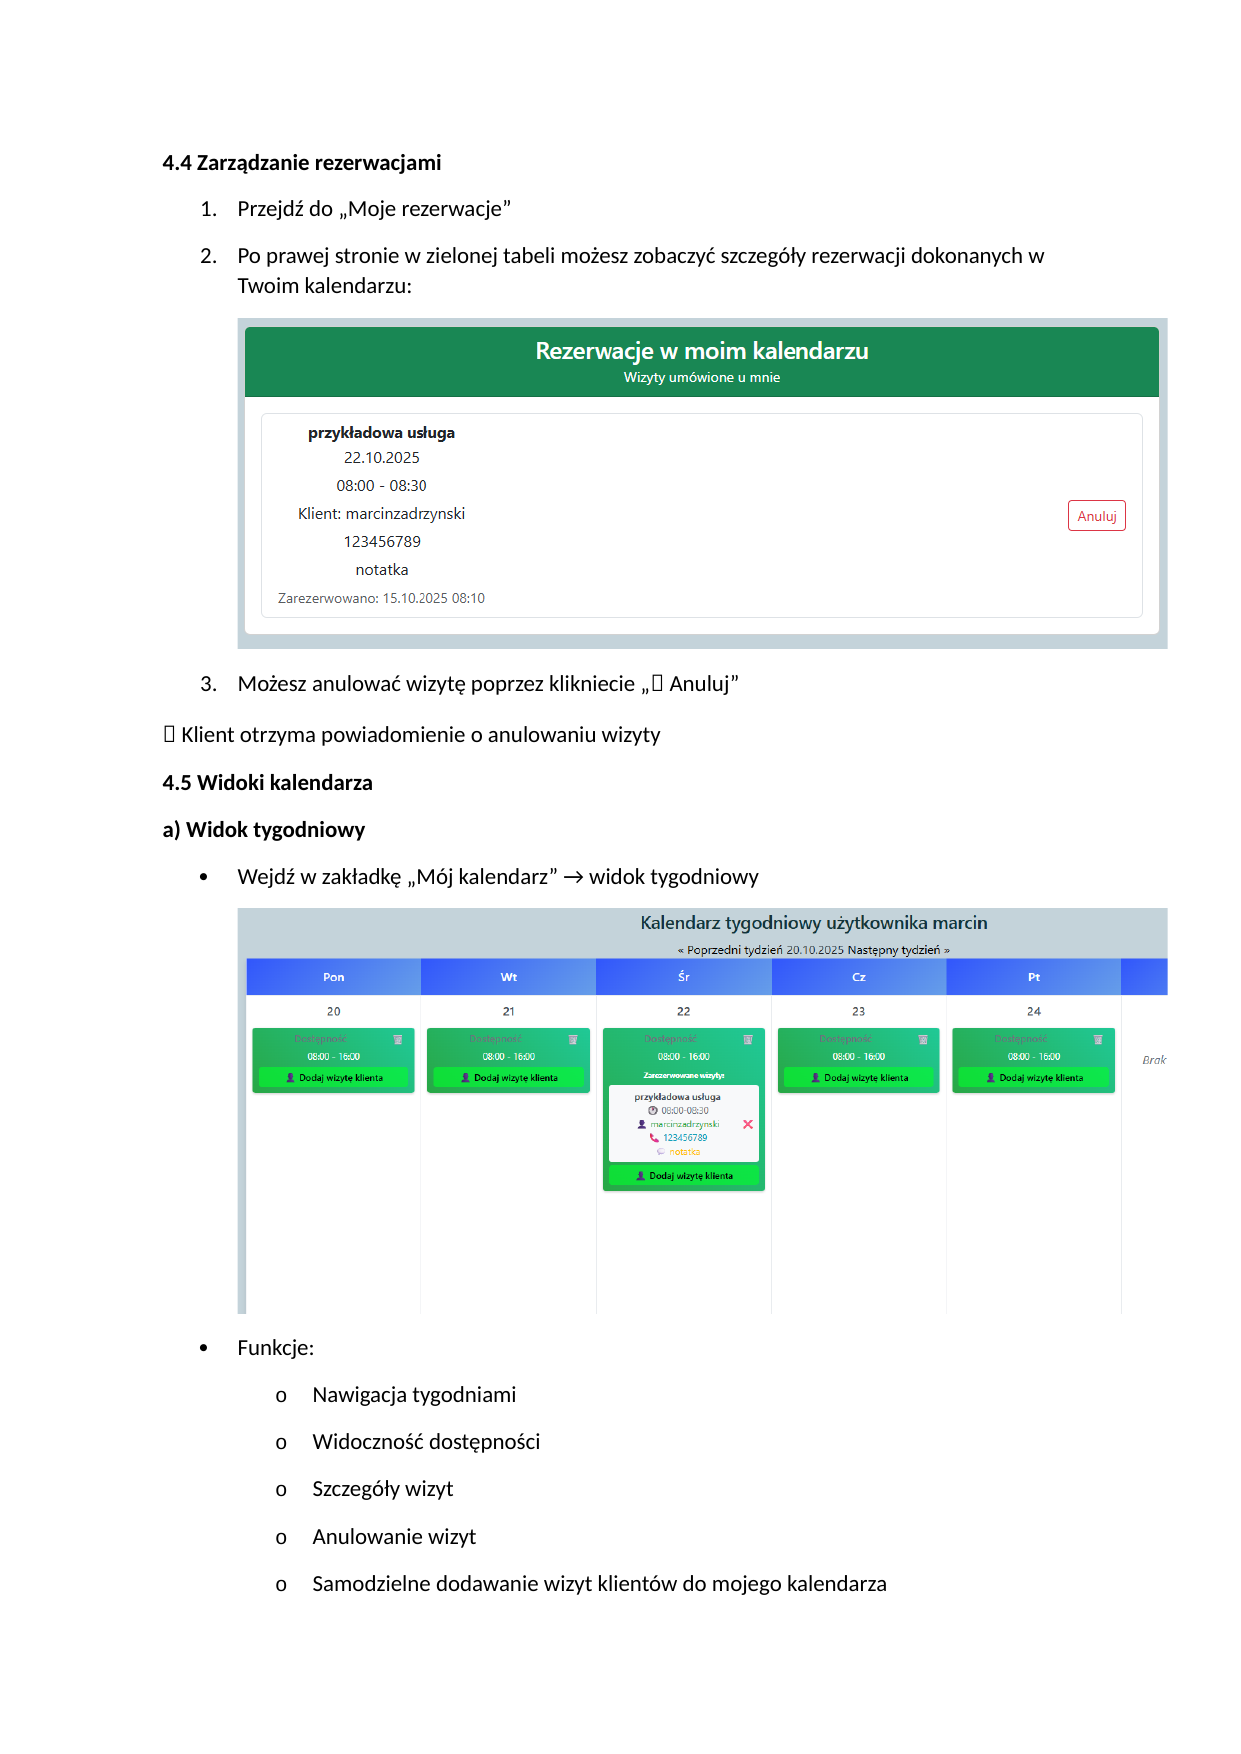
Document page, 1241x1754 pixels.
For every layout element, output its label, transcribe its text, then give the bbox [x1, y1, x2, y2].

list Szczegóły wizyt [275, 1474, 1093, 1503]
picture [237, 318, 1168, 649]
list Funkcje: [200, 1333, 1093, 1361]
text 4.4 Zarządzanie rezerwacjami [162, 148, 1093, 176]
list Możesz anulować wizytę poprzez klikniecie „❌ Anuluj” [200, 667, 1093, 698]
list Wejdź w zakładkę „Mój kalendarz” → widok tygodniowy [200, 862, 1093, 890]
picture [237, 908, 1168, 1314]
list Widoczność dostępności [275, 1427, 1093, 1456]
list Anulowanie wizyt [275, 1522, 1093, 1551]
text 4.5 Widoki kalendarza [162, 768, 1093, 796]
list Samodzielne dodawanie wizyt klientów do mojego kalendarza [275, 1569, 1093, 1598]
text a) Widok tygodniowy [162, 815, 1093, 843]
list Nawigacja tygodniami [275, 1380, 1093, 1408]
list Po prawej stronie w zielonej tabeli możesz zobaczyć szczegóły rezerwacji dokonanych w Twoim kalendarzu: [200, 241, 1093, 299]
list Przejdź do „Moje rezerwacje” [200, 194, 1093, 222]
text 📧 Klient otrzyma powiadomienie o anulowaniu wizyty [162, 718, 1093, 749]
